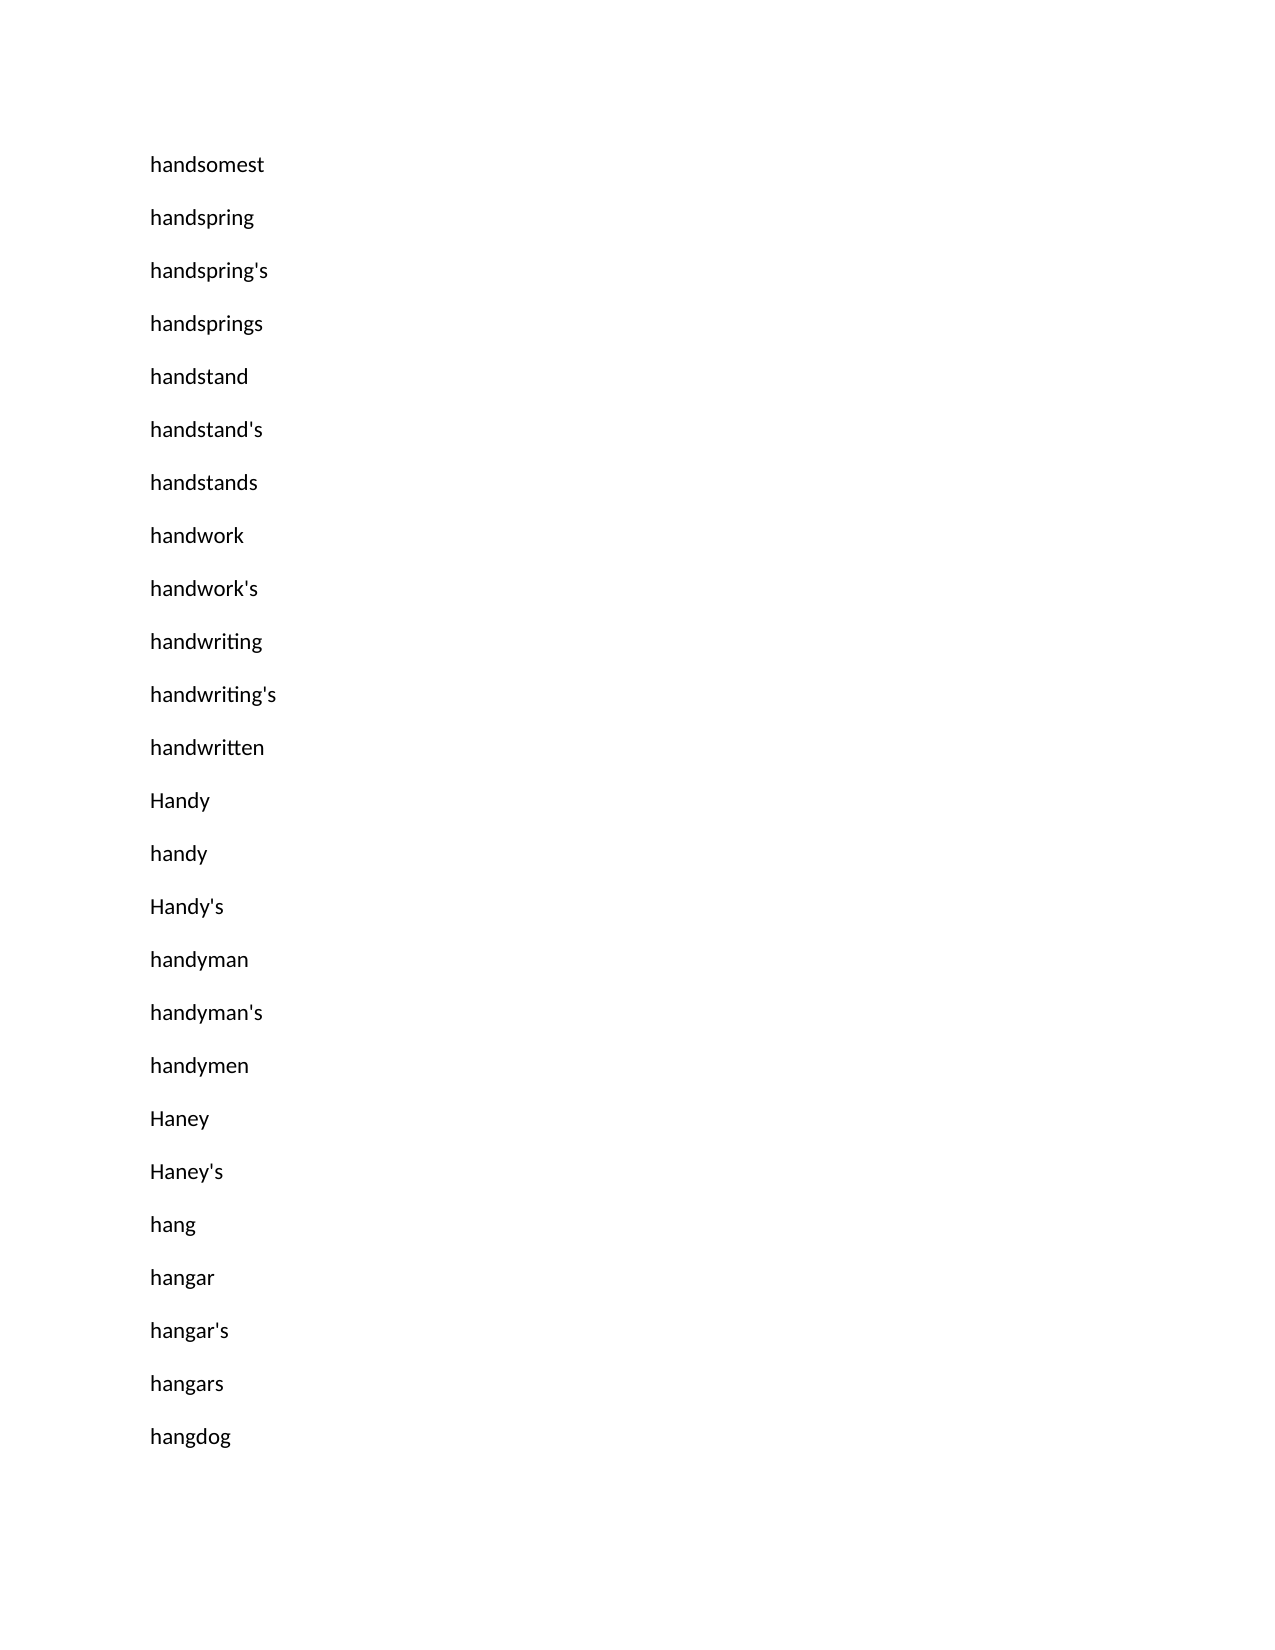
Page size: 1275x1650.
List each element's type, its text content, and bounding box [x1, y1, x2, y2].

text hangdog [150, 1422, 1125, 1451]
text handyman [150, 945, 1125, 973]
text handsprings [150, 309, 1125, 337]
text handwritten [150, 733, 1125, 761]
text handy [150, 839, 1125, 867]
text hangar's [150, 1316, 1125, 1344]
text handstand's [150, 415, 1125, 443]
text Handy's [150, 892, 1125, 920]
text handspring's [150, 256, 1125, 284]
text handstand [150, 362, 1125, 390]
text handyman's [150, 998, 1125, 1026]
text handwork [150, 521, 1125, 549]
text handstands [150, 468, 1125, 496]
text handwriting [150, 627, 1125, 655]
text handwriting's [150, 680, 1125, 708]
text hangar [150, 1263, 1125, 1291]
text hang [150, 1210, 1125, 1238]
text handspring [150, 203, 1125, 231]
text handymen [150, 1051, 1125, 1079]
text Haney [150, 1104, 1125, 1132]
text handsomest [150, 150, 1125, 178]
text hangars [150, 1369, 1125, 1397]
text Haney's [150, 1157, 1125, 1185]
text Handy [150, 786, 1125, 814]
text handwork's [150, 574, 1125, 602]
